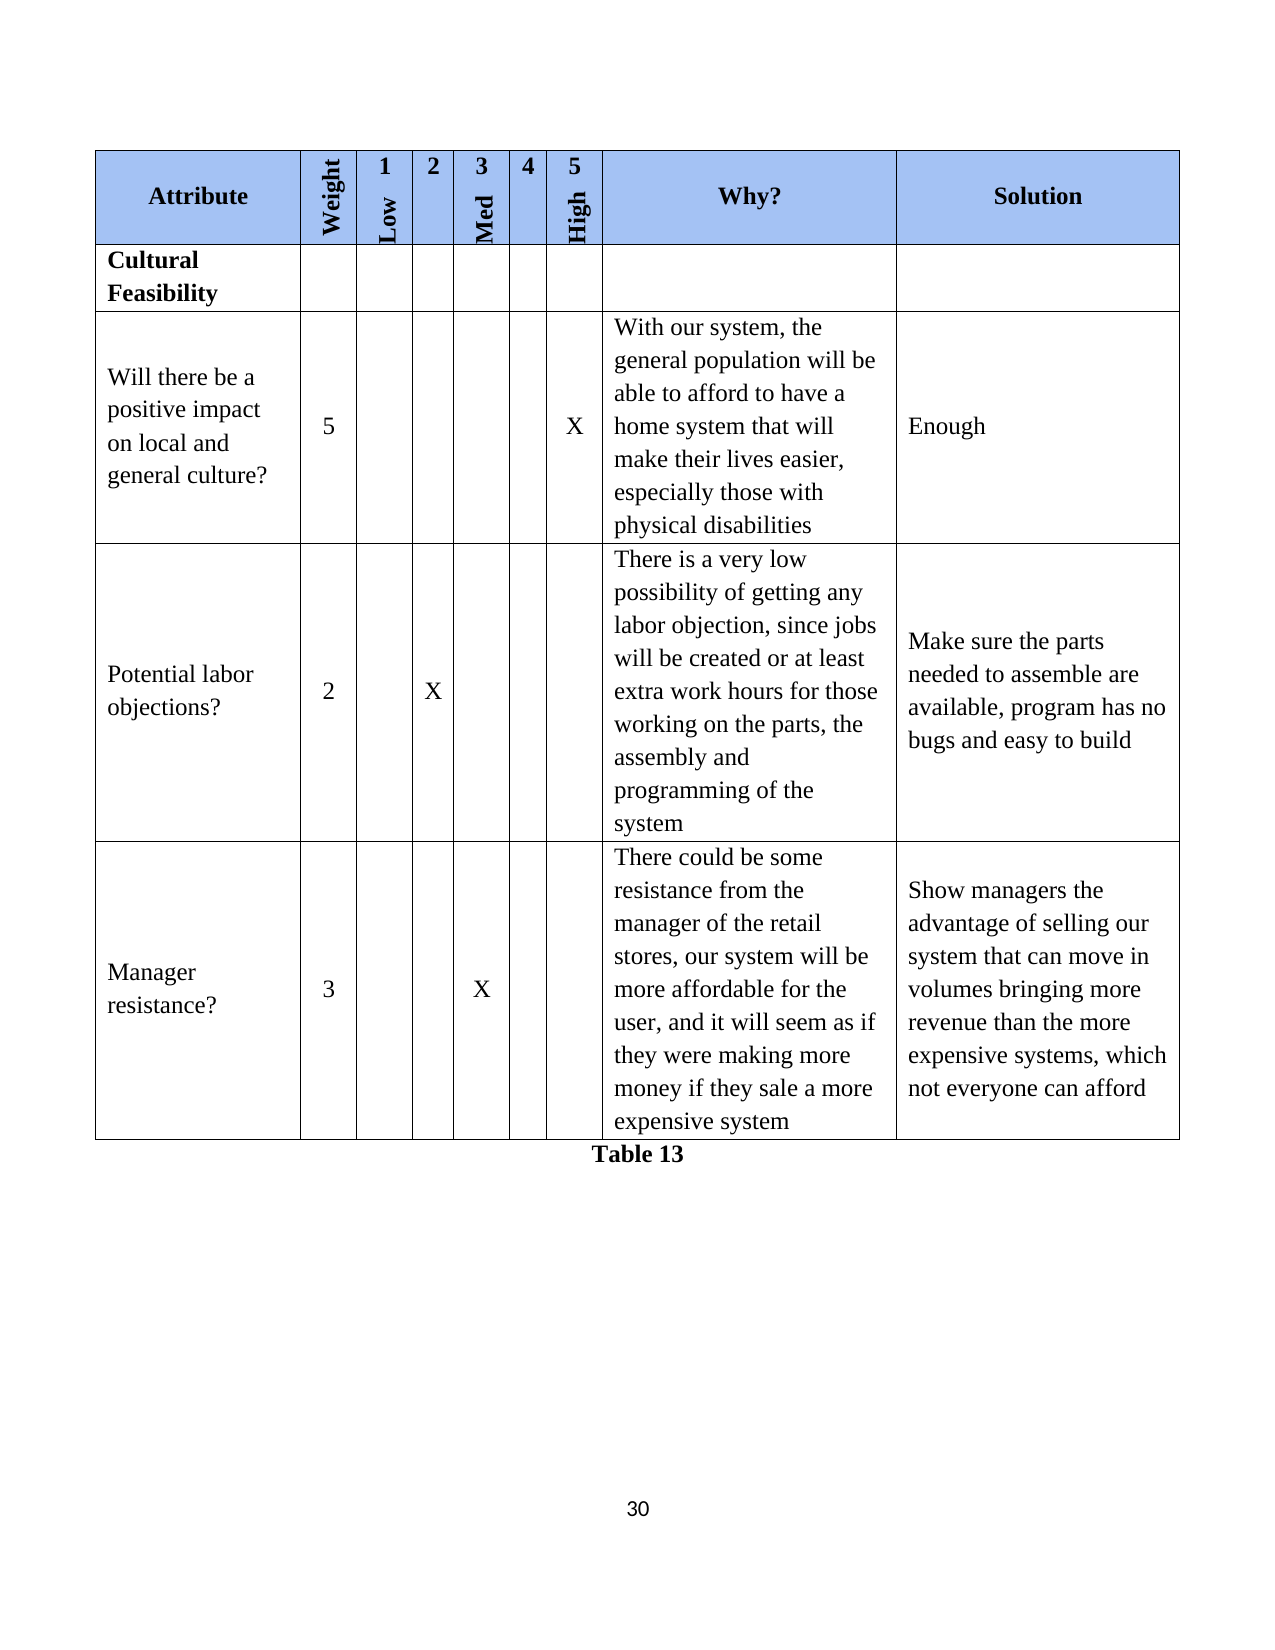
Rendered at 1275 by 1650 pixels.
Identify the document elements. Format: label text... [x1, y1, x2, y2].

table_cell [454, 245, 509, 311]
table_header 2 [413, 151, 453, 244]
table_cell [547, 544, 602, 841]
table_cell [547, 245, 602, 311]
table_cell [510, 842, 546, 1138]
table_header Solution [897, 151, 1179, 244]
table_cell [603, 245, 896, 311]
table_cell [454, 544, 509, 841]
table_header 5 [547, 151, 602, 184]
table_cell 2 [301, 544, 356, 841]
table_cell X [413, 544, 453, 841]
table_cell Low [357, 184, 412, 244]
table_cell Will there be a positive impact on local and general culture? [96, 312, 300, 543]
table_header 4 [510, 151, 546, 244]
table_cell [357, 312, 412, 543]
table_header Why? [603, 151, 896, 244]
table_cell 5 [301, 312, 356, 543]
table_cell [413, 842, 453, 1138]
table_cell [510, 312, 546, 543]
table_cell Cultural Feasibility [96, 245, 300, 311]
table_cell [413, 245, 453, 311]
table_cell [547, 842, 602, 1138]
table_cell 3 [301, 842, 356, 1138]
table_cell [357, 245, 412, 311]
table_header Weight [301, 151, 356, 244]
table_cell X [547, 312, 602, 543]
table_cell Make sure the parts needed to assemble are available, program has no bugs and easy to build [897, 544, 1179, 841]
table_cell Med [454, 184, 509, 244]
table_cell There could be some resistance from the manager of the retail stores, our system will be more affordable for the user, and it will seem as if they were making more money if they sale a more expensive system [603, 842, 896, 1138]
table_cell High [547, 184, 602, 244]
table_cell [413, 312, 453, 543]
table_cell [357, 842, 412, 1138]
table_cell [897, 245, 1179, 311]
table_cell There is a very low possibility of getting any labor objection, since jobs will be created or at least extra work hours for those working on the parts, the assembly and programming of the system [603, 544, 896, 841]
table_cell [510, 245, 546, 311]
table_cell [510, 544, 546, 841]
table_cell Show managers the advantage of selling our system that can move in volumes bringing more revenue than the more expensive systems, which not everyone can afford [897, 842, 1179, 1138]
table_cell Enough [897, 312, 1179, 543]
table_cell [301, 245, 356, 311]
text Table 13 [150, 1140, 1125, 1168]
table_cell Manager resistance? [96, 842, 300, 1138]
table_header 1 [357, 151, 412, 184]
table_cell X [454, 842, 509, 1138]
table_cell [357, 544, 412, 841]
table_cell With our system, the general population will be able to afford to have a home system that will make their lives easier, especially those with physical disabilities [603, 312, 896, 543]
table_header 3 [454, 151, 509, 184]
table_header Attribute [96, 151, 300, 244]
table_cell [454, 312, 509, 543]
table_cell Potential labor objections? [96, 544, 300, 841]
